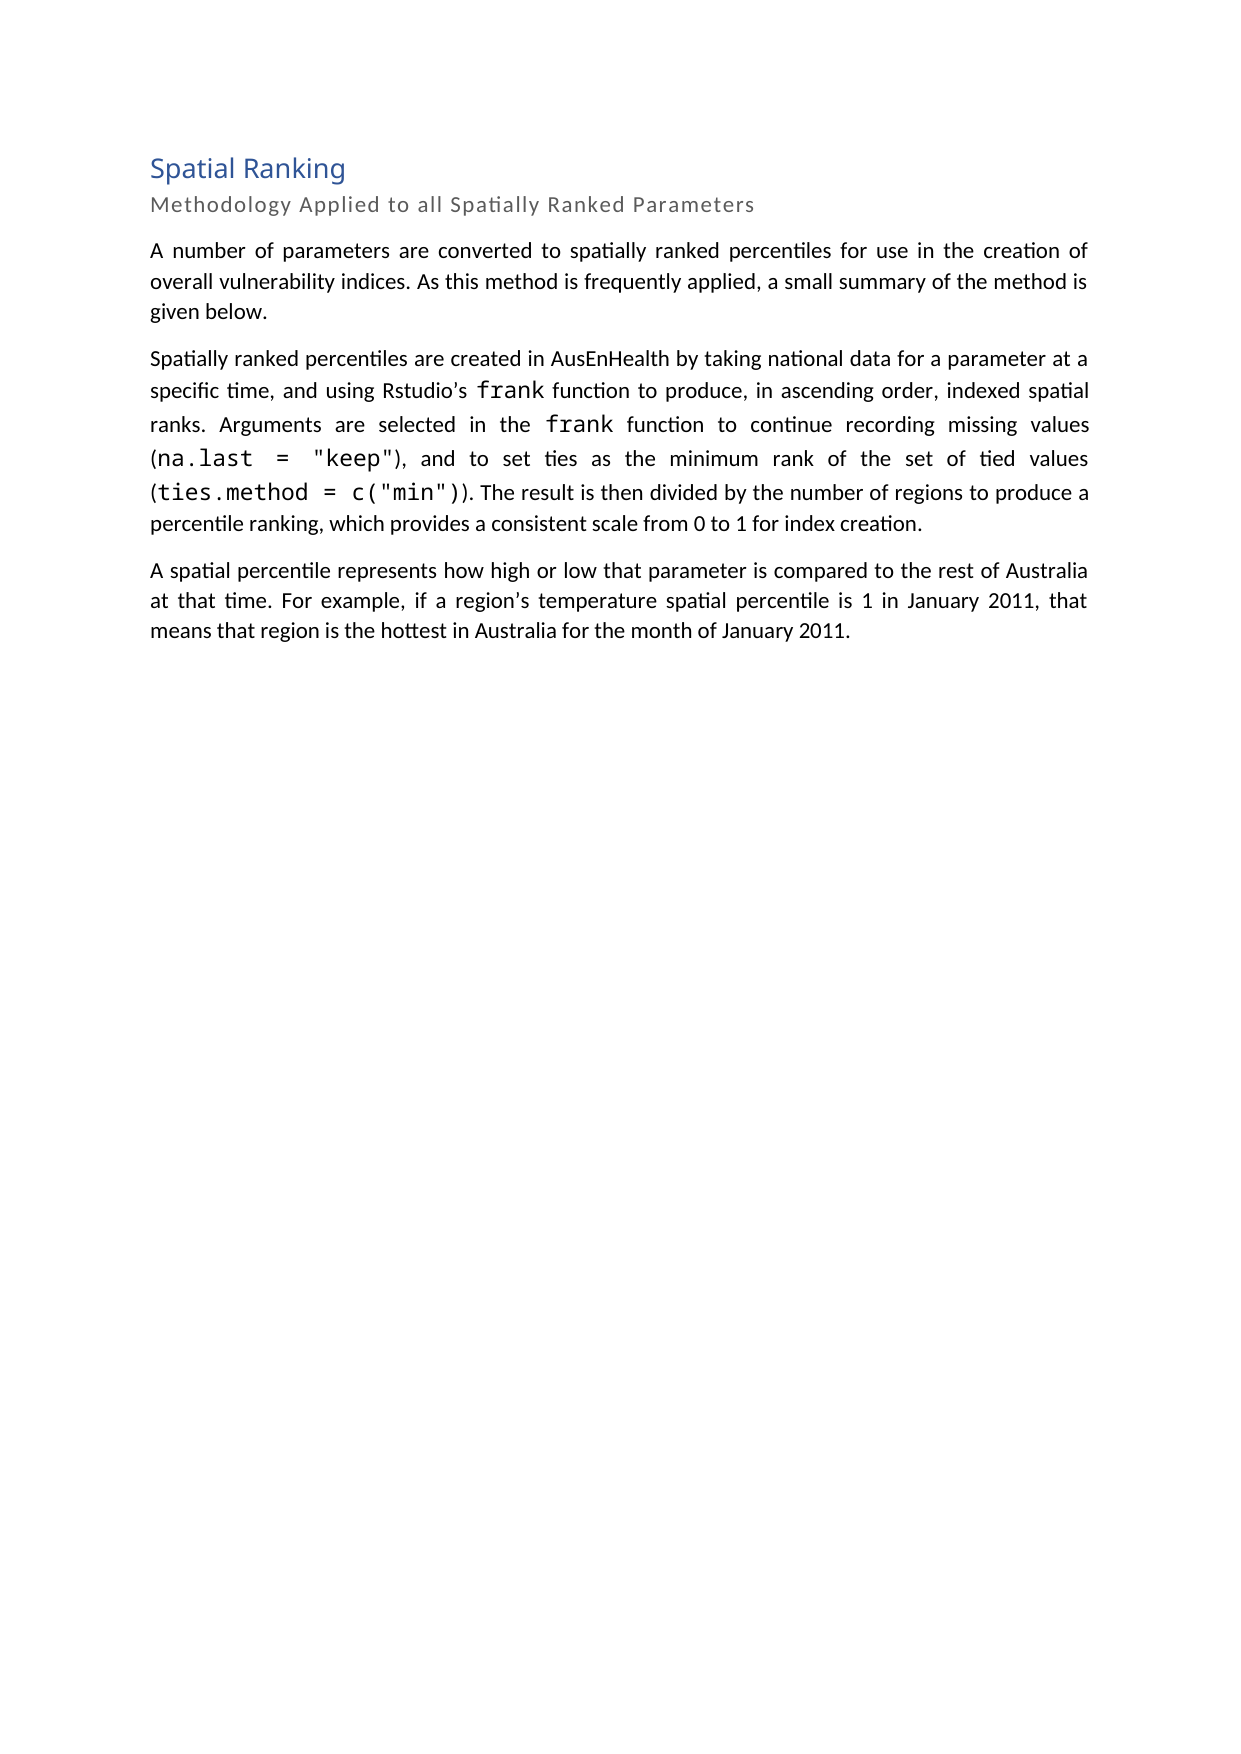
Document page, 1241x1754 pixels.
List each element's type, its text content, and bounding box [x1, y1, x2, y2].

text Spatially ranked percentiles are created in AusEnHealth by taking national data for a parameter at a specific time, and using Rstudio’s frank function to produce, in ascending order, indexed spatial ranks. Arguments are selected in the frank function to continue recording missing values (na.last = "keep"), and to set ties as the minimum rank of the set of tied values (ties.method = c("min")). The result is then divided by the number of regions to produce a percentile ranking, which provides a consistent scale from 0 to 1 for index creation. [150, 344, 1090, 537]
subtitle Methodology Applied to all Spatially Ranked Parameters [150, 190, 1090, 218]
text A number of parameters are converted to spatially ranked percentiles for use in the creation of overall vulnerability indices. As this method is frequently applied, a small summary of the method is given below. [150, 237, 1090, 325]
subtitle Spatial Ranking [150, 150, 1090, 187]
text A spatial percentile represents how high or low that parameter is compared to the rest of Australia at that time. For example, if a region’s temperature spatial percentile is 1 in January 2011, that means that region is the hottest in Australia for the month of January 2011. [150, 556, 1090, 644]
